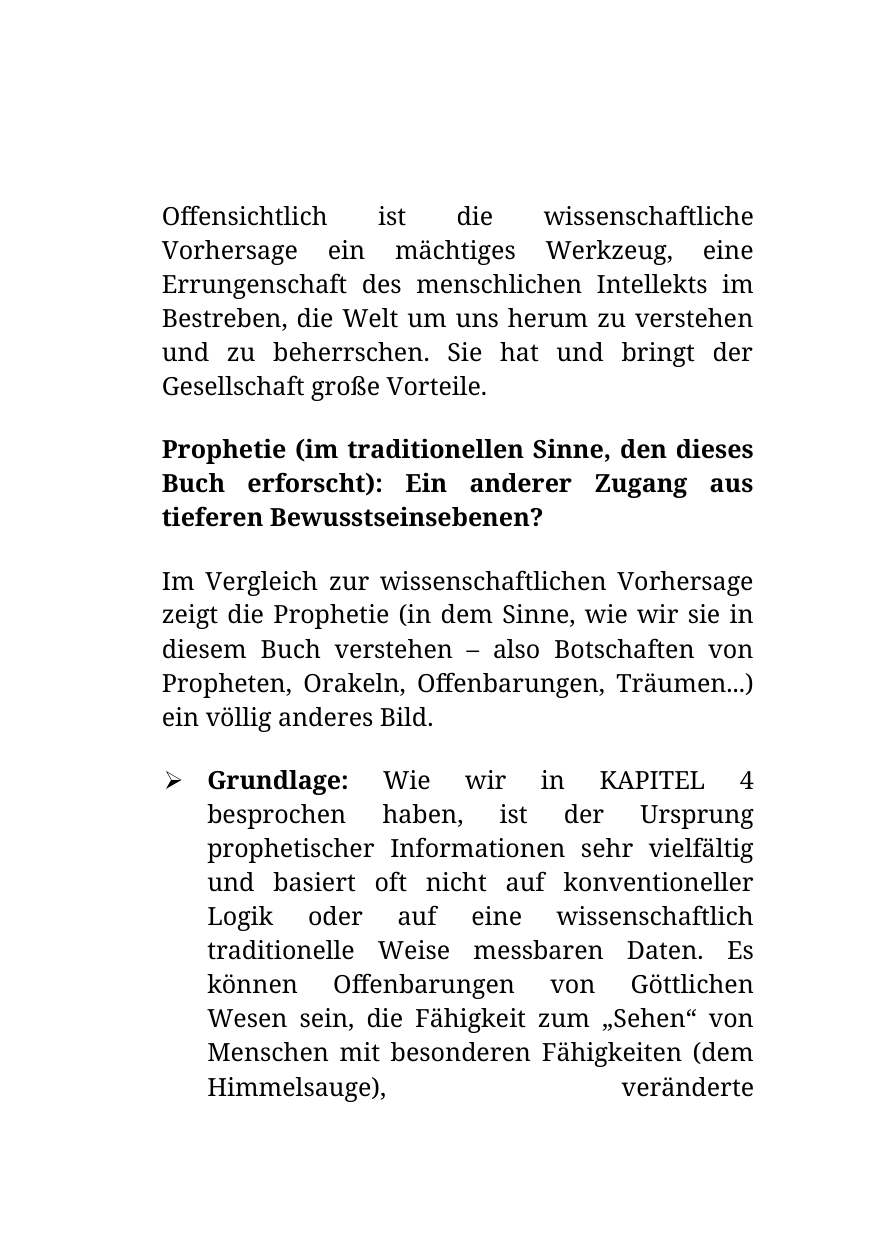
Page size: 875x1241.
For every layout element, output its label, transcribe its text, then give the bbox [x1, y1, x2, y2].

text Prophetie (im traditionellen Sinne, den dieses Buch erforscht): Ein anderer Zugang aus tieferen Bewusstseinsebenen? [162, 432, 754, 534]
text Im Vergleich zur wissenschaftlichen Vorhersage zeigt die Prophetie (in dem Sinne, wie wir sie in diesem Buch verstehen – also Botschaften von Propheten, Orakeln, Offenbarungen, Träumen...) ein völlig anderes Bild. [162, 563, 754, 733]
text Offensichtlich ist die wissenschaftliche Vorhersage ein mächtiges Werkzeug, eine Errungenschaft des menschlichen Intellekts im Bestreben, die Welt um uns herum zu verstehen und zu beherrschen. Sie hat und bringt der Gesellschaft große Vorteile. [162, 198, 754, 403]
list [163, 763, 754, 1103]
